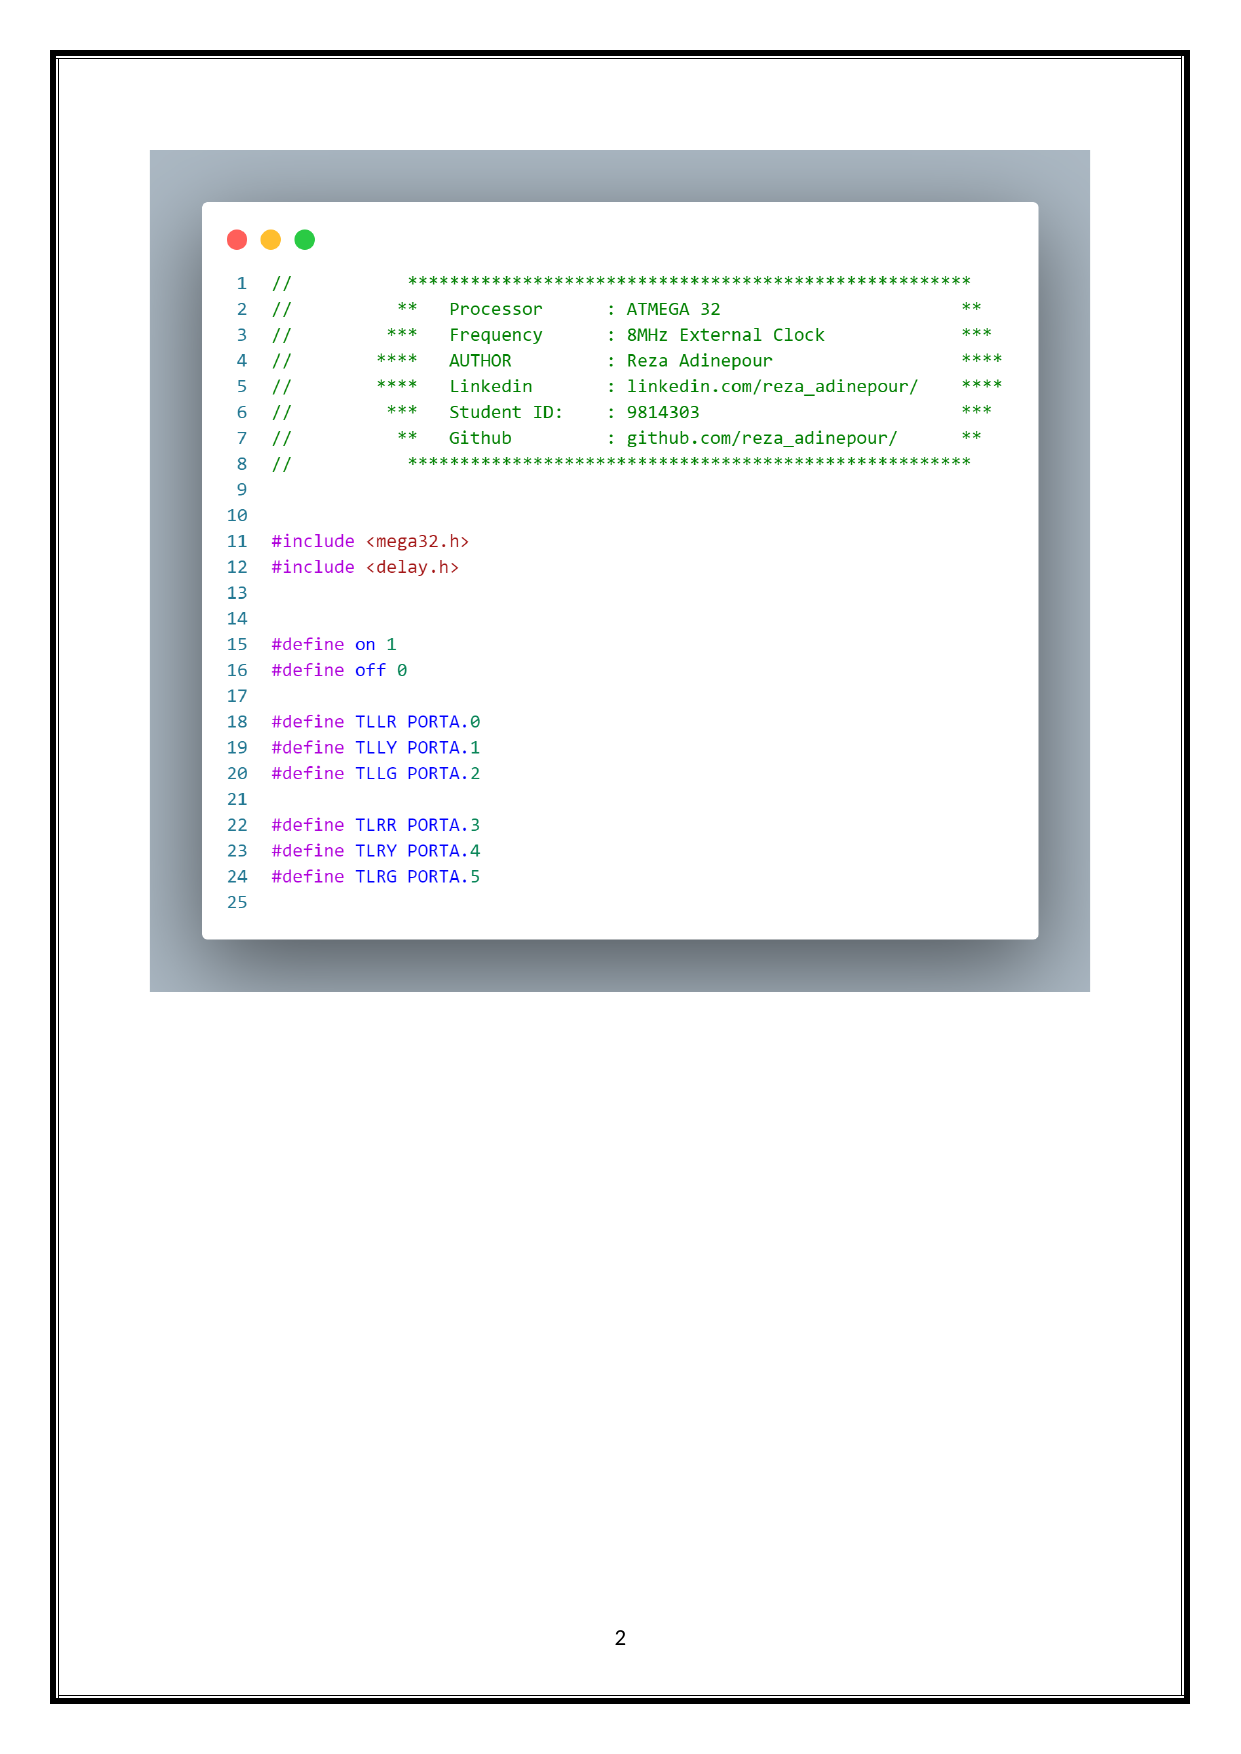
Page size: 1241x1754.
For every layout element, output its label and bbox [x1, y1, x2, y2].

picture [149, 150, 1091, 992]
